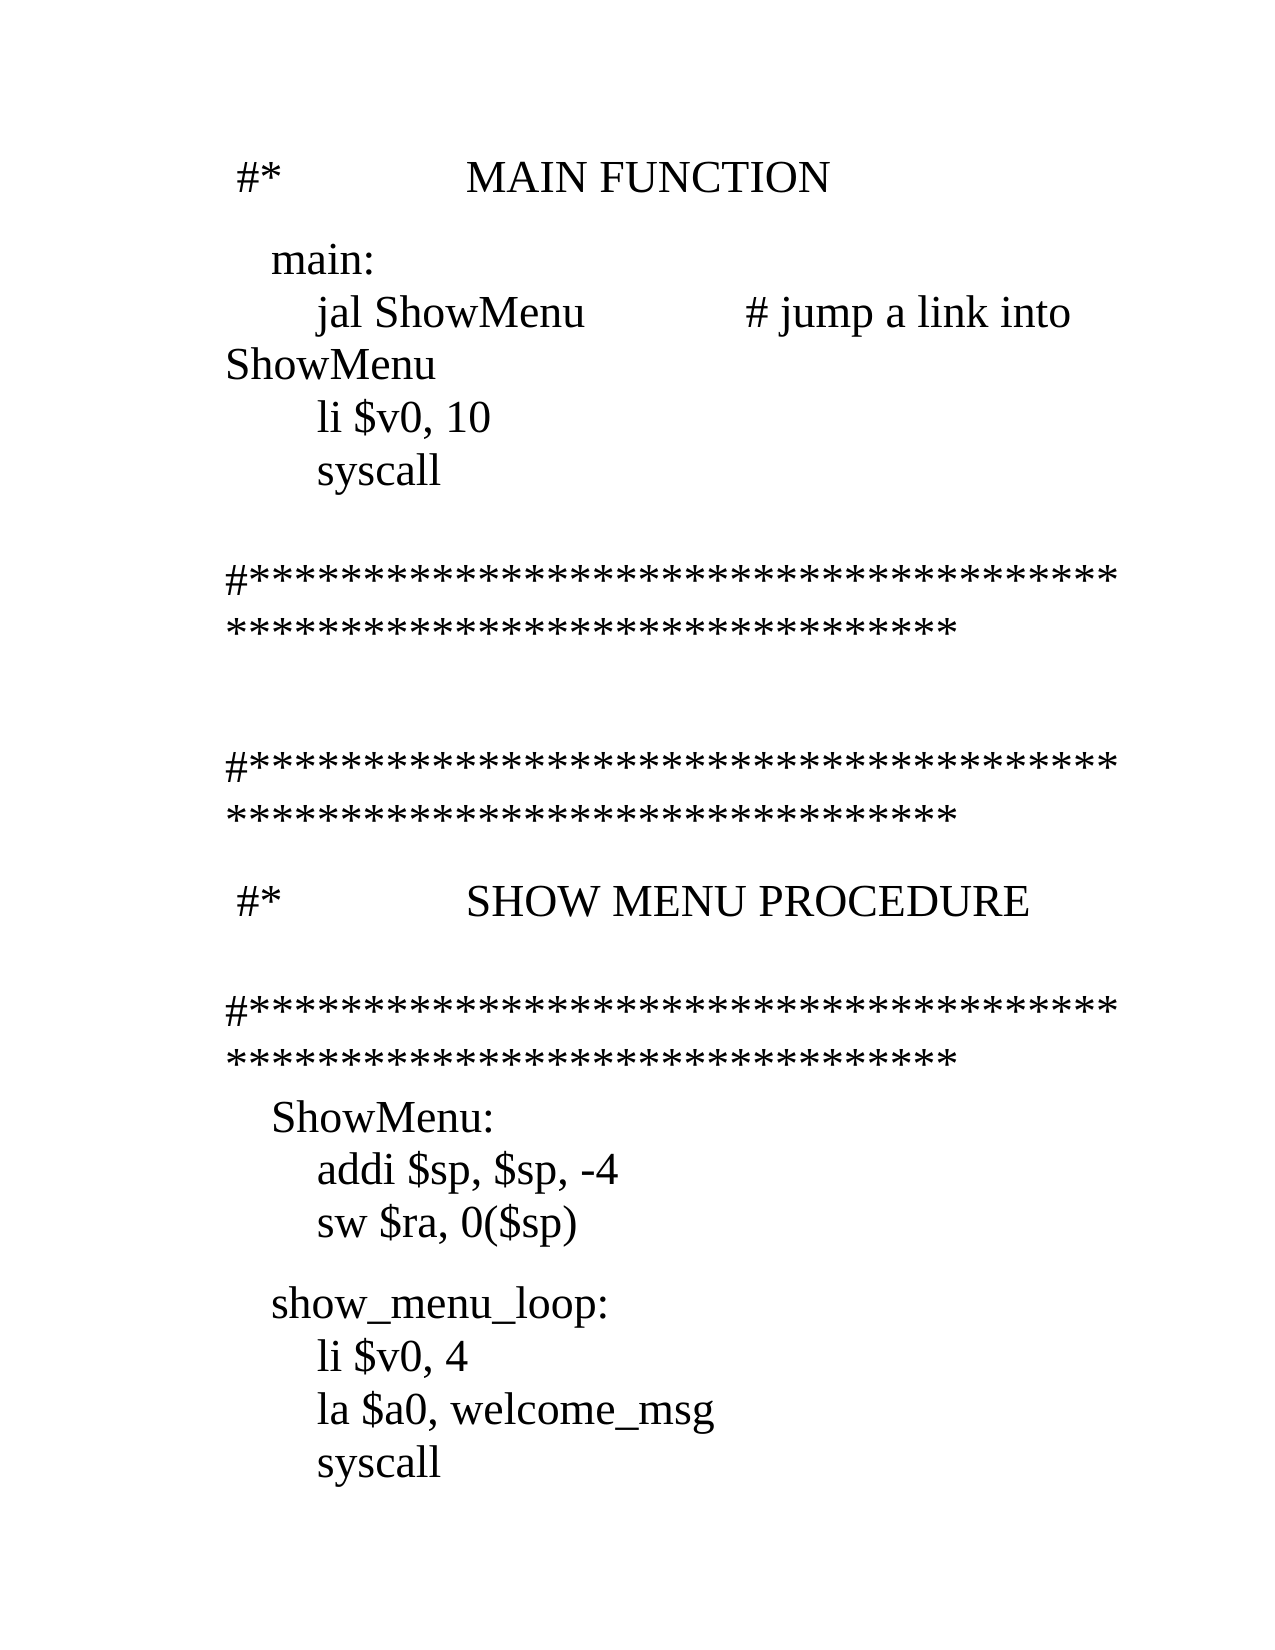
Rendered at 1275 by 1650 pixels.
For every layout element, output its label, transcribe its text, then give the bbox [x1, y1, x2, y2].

list jal ShowMenu # jump a link into ShowMenu [225, 284, 1125, 389]
list li $v0, 4 [225, 1329, 1125, 1381]
list main: [225, 231, 1125, 284]
list la $a0, welcome_msg [225, 1381, 1125, 1434]
list syscall [225, 1434, 1125, 1487]
list #********************************************************************** [225, 711, 1125, 845]
list #* SHOW MENU PROCEDURE [225, 873, 1125, 926]
list sw $ra, 0($sp) [225, 1194, 1125, 1247]
list #********************************************************************** [225, 955, 1125, 1089]
list #********************************************************************** [225, 524, 1125, 658]
list li $v0, 10 [225, 389, 1125, 442]
list syscall [225, 442, 1125, 495]
list addi $sp, $sp, -4 [225, 1142, 1125, 1194]
list #* MAIN FUNCTION [225, 150, 1125, 203]
list ShowMenu: [225, 1089, 1125, 1142]
list show_menu_loop: [225, 1276, 1125, 1329]
